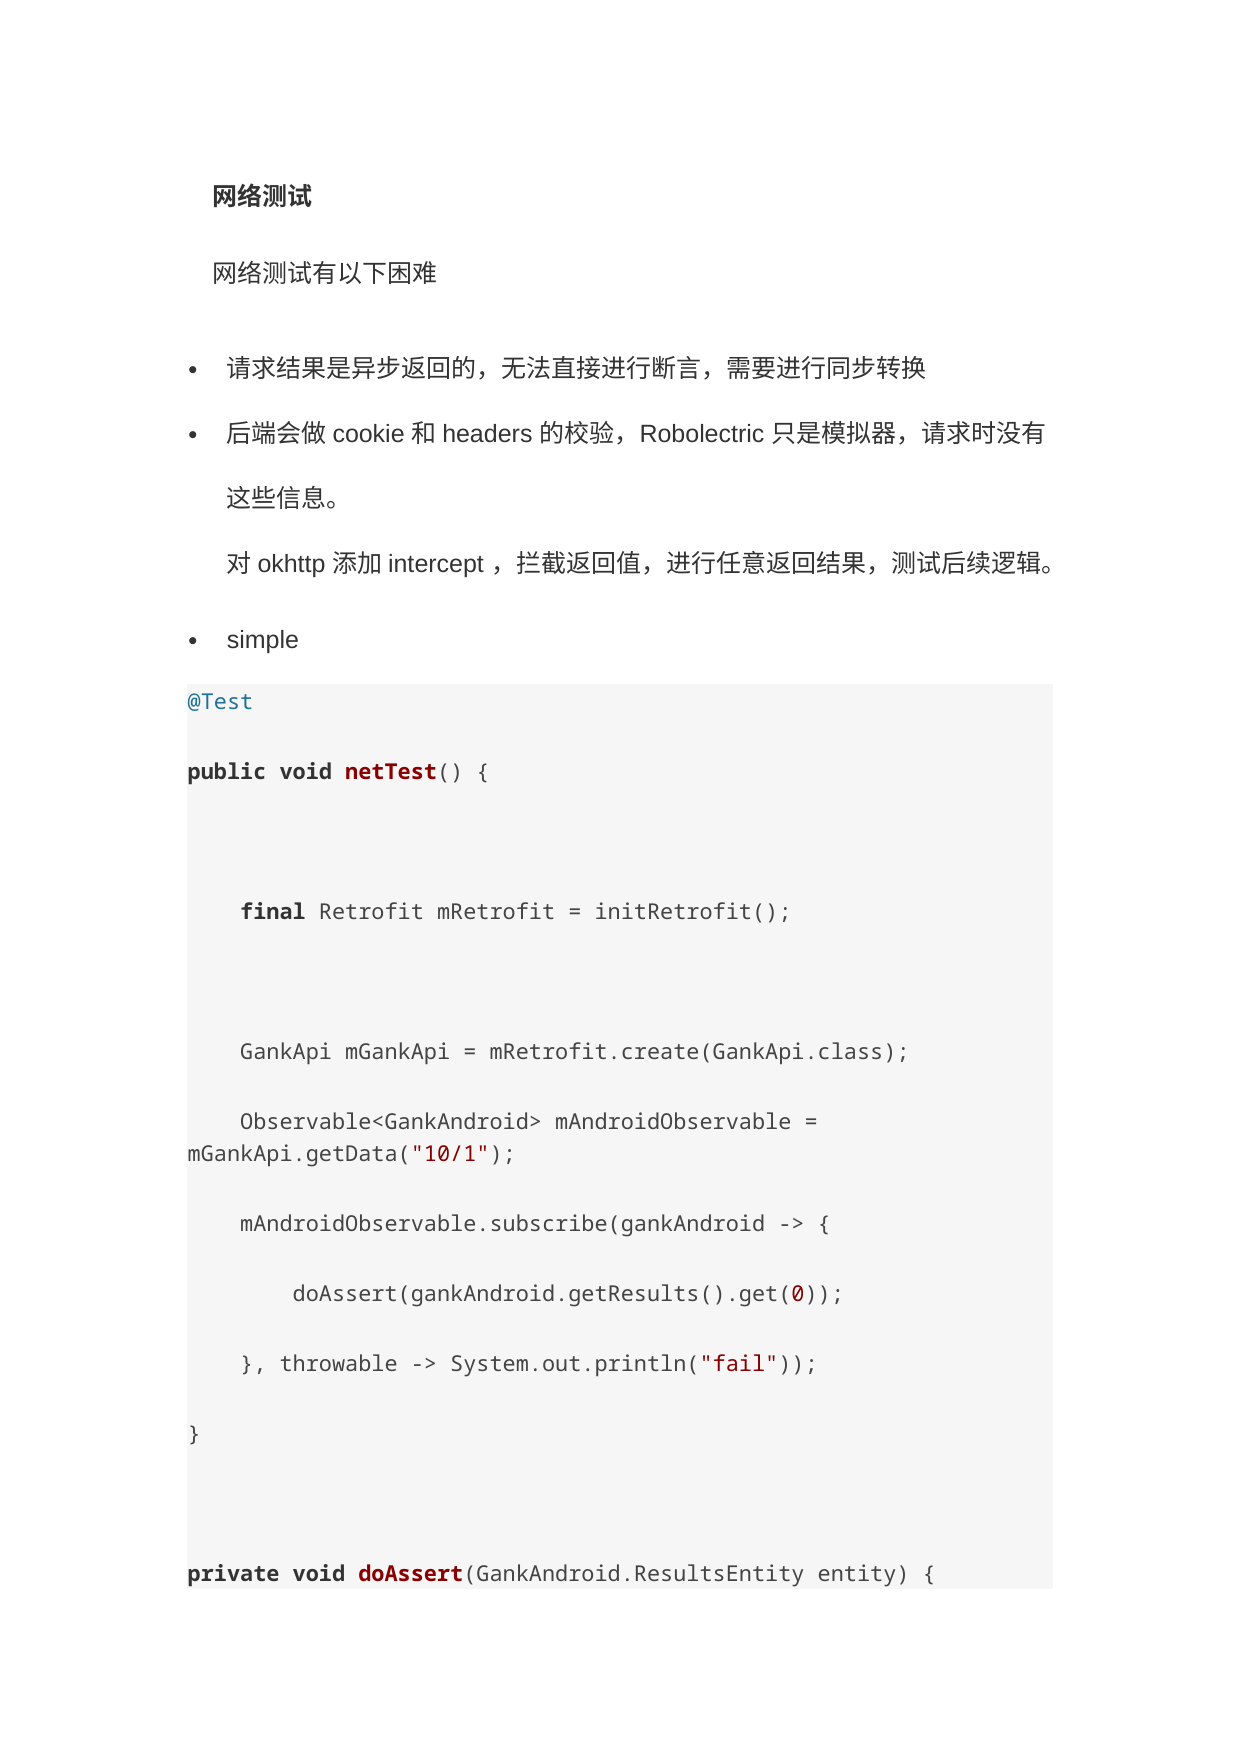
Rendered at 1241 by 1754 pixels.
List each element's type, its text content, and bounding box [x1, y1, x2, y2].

text GankApi mGankApi = mRetrofit.create(GankApi.class); [187, 1034, 1053, 1067]
text final Retrofit mRetrofit = initRetrofit(); [187, 894, 1053, 927]
list 后端会做 cookie 和 headers 的校验，Robolectric 只是模拟器，请求时没有这些信息。 对 okhttp 添加 intercept ，拦截返回值，进行任意返回结果，测试后续逻辑。 [189, 399, 1053, 594]
text }, throwable -> System.out.println("fail")); [187, 1347, 1053, 1379]
text @Test [187, 684, 1053, 717]
list simple [189, 623, 1053, 655]
list 请求结果是异步返回的，无法直接进行断言，需要进行同步转换 [189, 334, 1053, 399]
text doAssert(gankAndroid.getResults().get(0)); [187, 1277, 1053, 1309]
text private void doAssert(GankAndroid.ResultsEntity entity) { [187, 1557, 1053, 1589]
text } [187, 1417, 1053, 1449]
text public void netTest() { [187, 754, 1053, 787]
text mAndroidObservable.subscribe(gankAndroid -> { [187, 1207, 1053, 1239]
text 网络测试有以下困难 [187, 239, 1053, 304]
text 网络测试 [187, 162, 1053, 227]
text Observable<GankAndroid> mAndroidObservable = mGankApi.getData("10/1"); [187, 1104, 1053, 1169]
